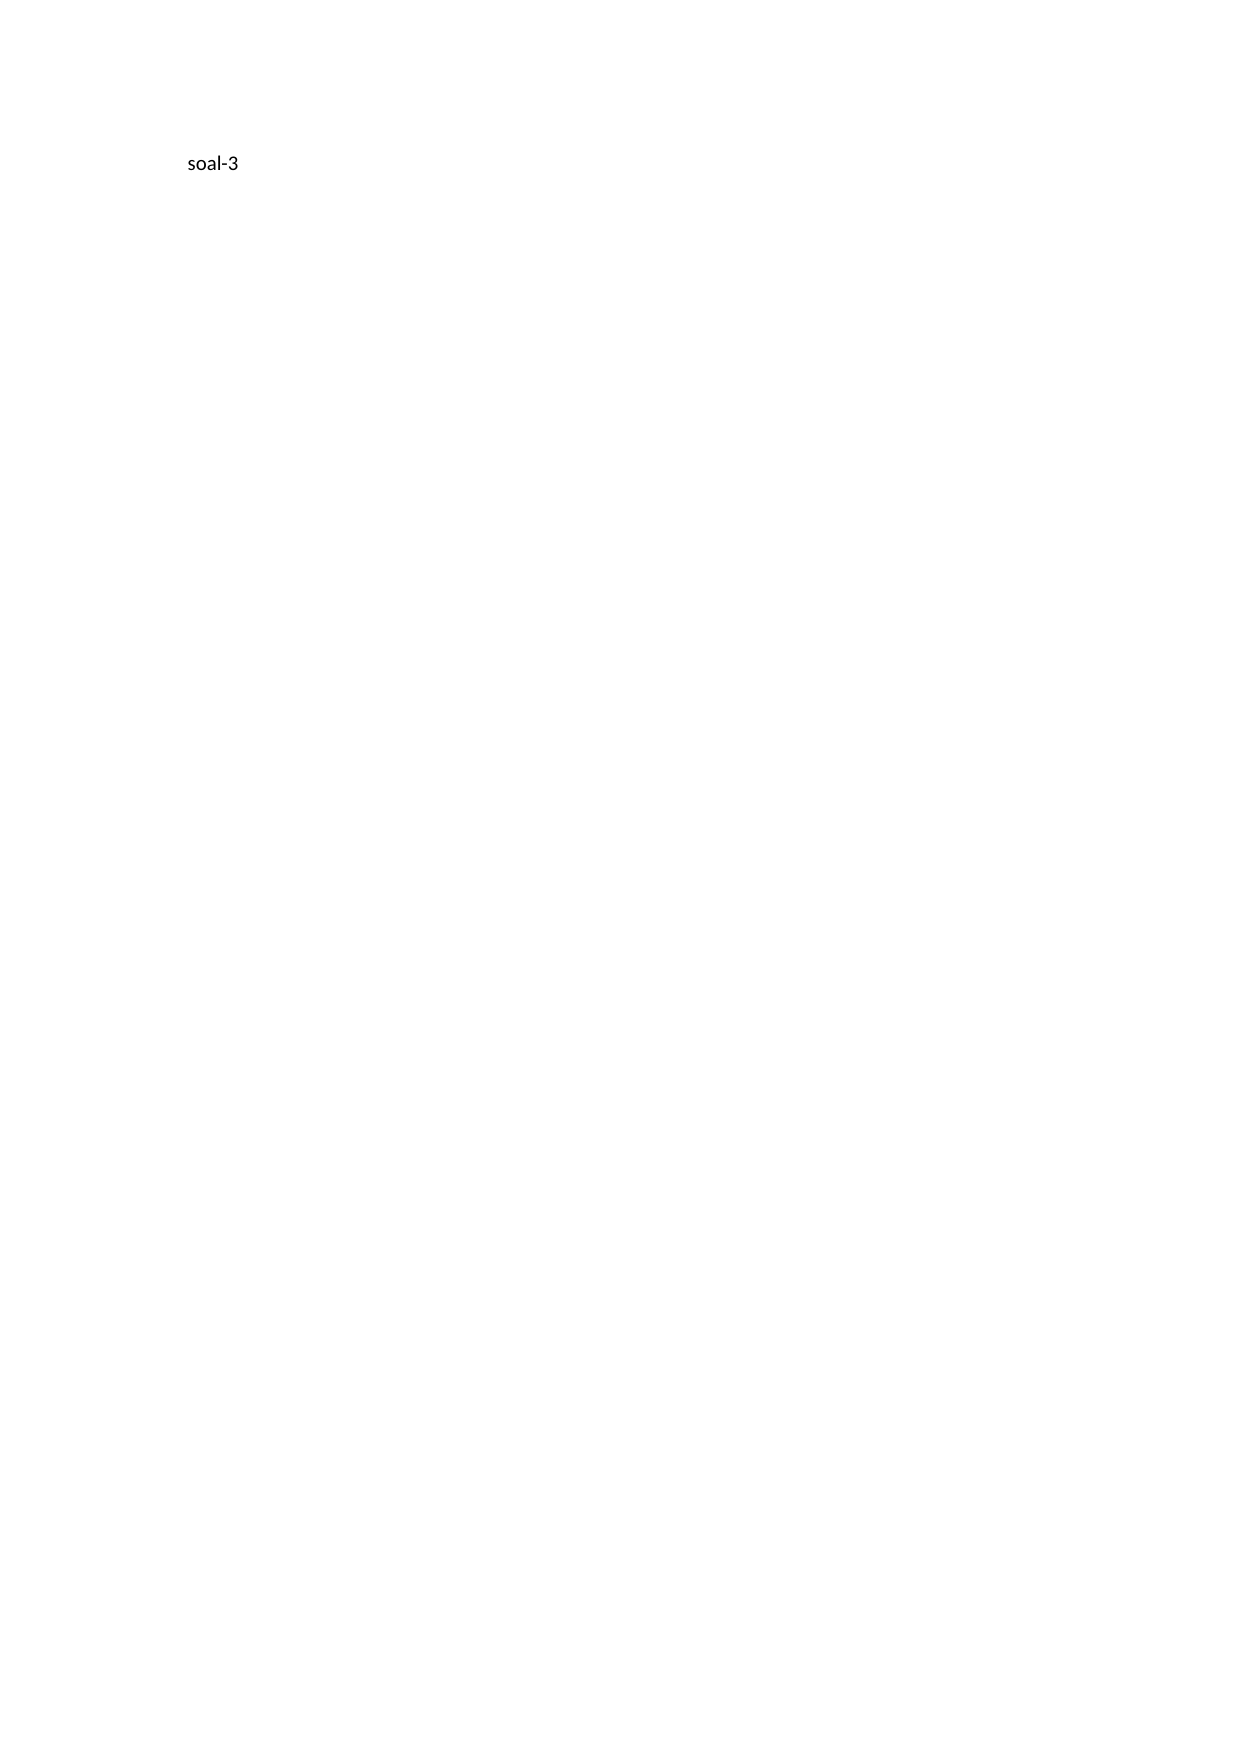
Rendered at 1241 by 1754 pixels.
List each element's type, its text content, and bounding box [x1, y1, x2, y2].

text soal-3 [187, 150, 1053, 175]
